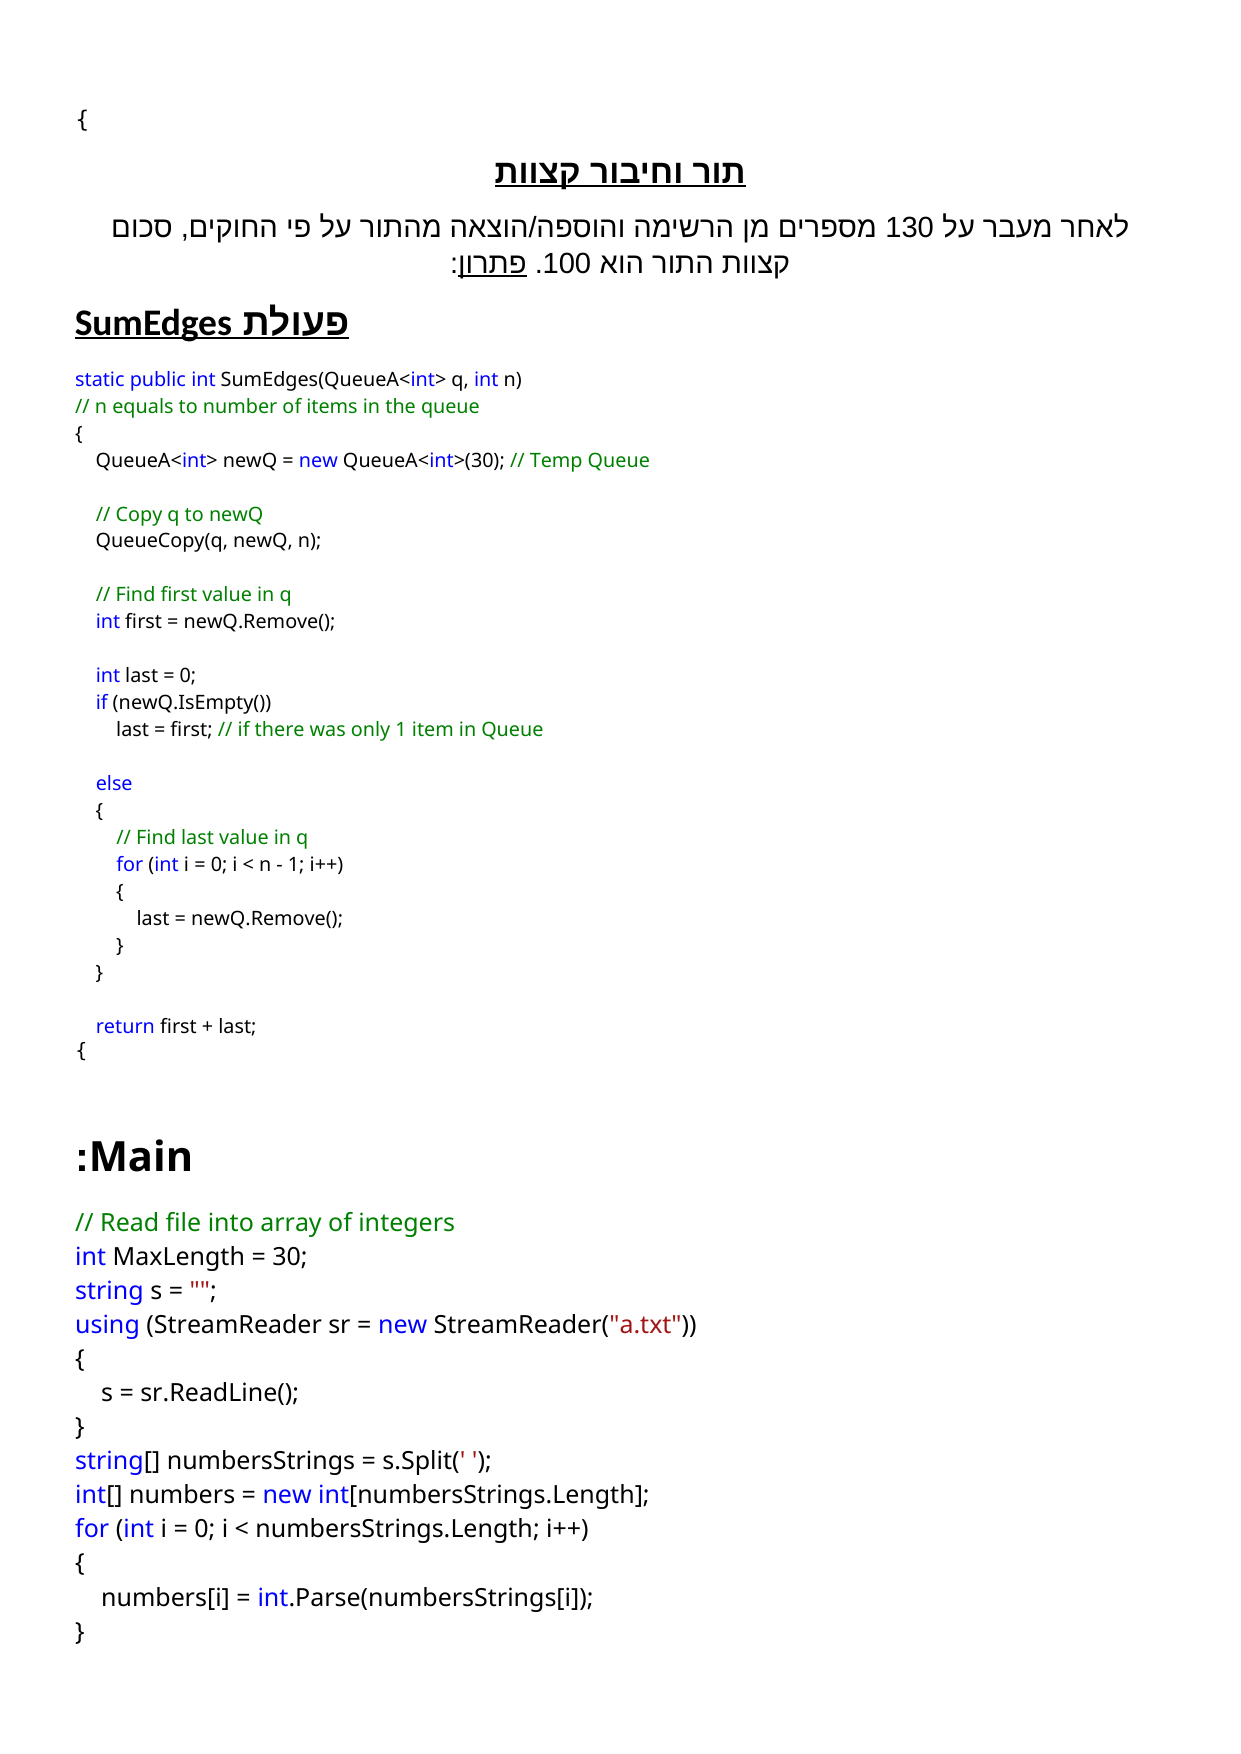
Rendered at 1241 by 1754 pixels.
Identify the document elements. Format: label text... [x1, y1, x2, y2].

text } [75, 1613, 1165, 1647]
text for (int i = 0; i < n - 1; i++) [75, 851, 1165, 877]
text { [75, 1341, 1165, 1375]
text } [75, 1409, 1165, 1443]
text using (StreamReader sr = new StreamReader("a.txt")) [75, 1307, 1165, 1341]
text if (newQ.IsEmpty()) [75, 689, 1165, 716]
text } [75, 958, 1165, 985]
text } [75, 1039, 1165, 1062]
text return first + last; [75, 1012, 1165, 1039]
text לאחר מעבר על 130 מספרים מן הרשימה והוספה/הוצאה מהתור על פי החוקים, סכום קצוות התור הוא 100. פתרון: [75, 210, 1165, 279]
text for (int i = 0; i < numbersStrings.Length; i++) [75, 1511, 1165, 1545]
text int[] numbers = new int[numbersStrings.Length]; [75, 1477, 1165, 1511]
text // n equals to number of items in the queue [75, 392, 1165, 419]
text last = first; // if there was only 1 item in Queue [75, 716, 1165, 743]
text Main: [75, 1127, 1165, 1183]
text int first = newQ.Remove(); [75, 608, 1165, 635]
text } [75, 931, 1165, 958]
text numbers[i] = int.Parse(numbersStrings[i]); [75, 1579, 1165, 1613]
text { [75, 419, 1165, 446]
text { [75, 797, 1165, 823]
text int last = 0; [75, 662, 1165, 689]
text פעולת SumEdges [75, 299, 1165, 344]
text תור וחיבור קצוות [75, 152, 1165, 190]
text QueueA<int> newQ = new QueueA<int>(30); // Temp Queue [75, 446, 1165, 473]
text last = newQ.Remove(); [75, 904, 1165, 931]
text { [75, 1545, 1165, 1579]
text static public int SumEdges(QueueA<int> q, int n) [75, 365, 1165, 392]
text // Find first value in q [75, 581, 1165, 608]
text QueueCopy(q, newQ, n); [75, 527, 1165, 554]
text int MaxLength = 30; [75, 1238, 1165, 1273]
text s = sr.ReadLine(); [75, 1375, 1165, 1409]
text else [75, 769, 1165, 797]
text // Read file into array of integers [75, 1204, 1165, 1238]
text string s = ""; [75, 1273, 1165, 1307]
text } [75, 106, 1165, 133]
text // Find last value in q [75, 823, 1165, 851]
text // Copy q to newQ [75, 500, 1165, 527]
text { [75, 877, 1165, 904]
text string[] numbersStrings = s.Split(' '); [75, 1443, 1165, 1477]
